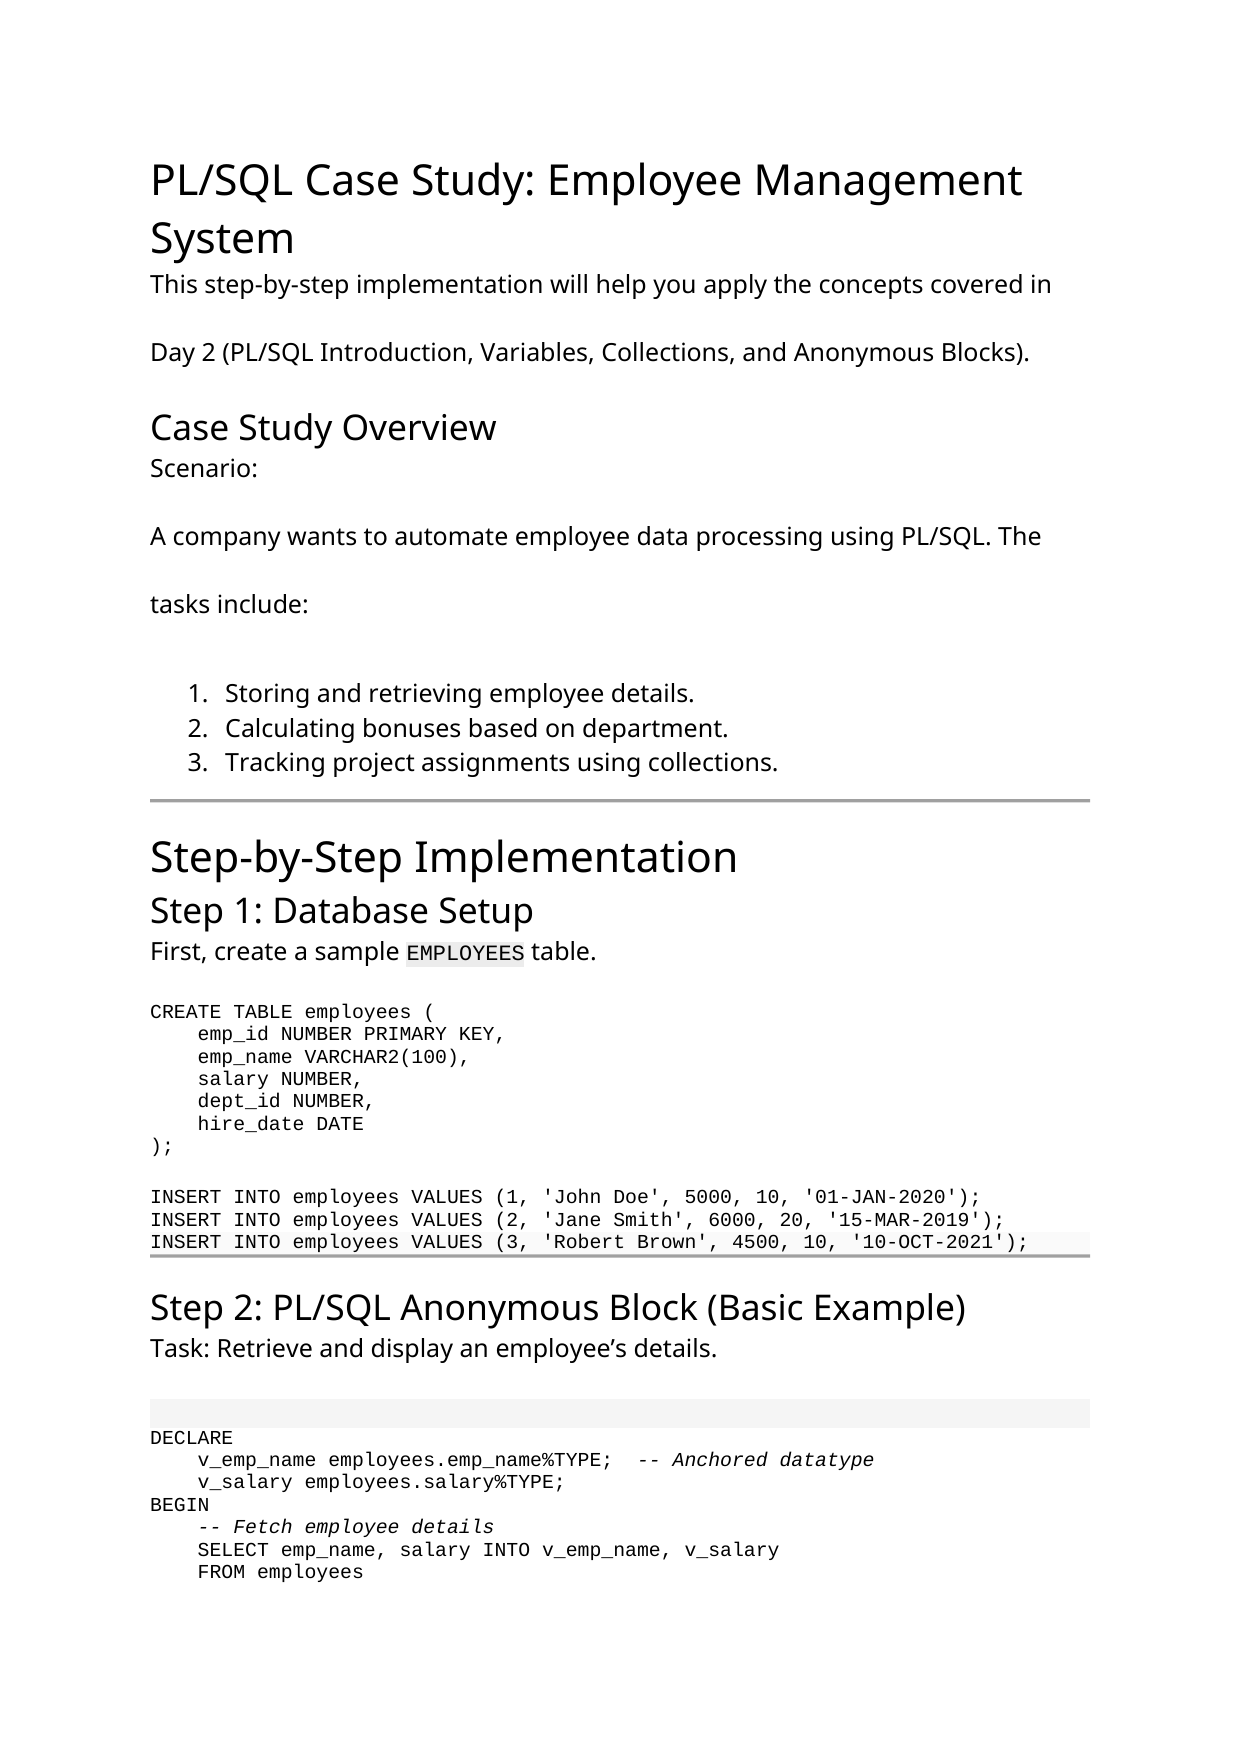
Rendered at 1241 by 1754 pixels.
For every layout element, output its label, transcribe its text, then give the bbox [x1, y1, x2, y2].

text This step-by-step implementation will help you apply the concepts covered in Day 2 (PL/SQL Introduction, Variables, Collections, and Anonymous Blocks). [150, 266, 1090, 369]
list Calculating bonuses based on department. [187, 710, 1090, 744]
text Case Study Overview [150, 403, 1090, 451]
text INSERT INTO employees VALUES (2, 'Jane Smith', 6000, 20, '15-MAR-2019'); [150, 1210, 1090, 1232]
list Storing and retrieving employee details. [187, 676, 1090, 710]
text emp_id NUMBER PRIMARY KEY, [150, 1024, 1090, 1047]
text INSERT INTO employees VALUES (3, 'Robert Brown', 4500, 10, '10-OCT-2021'); [150, 1232, 1090, 1254]
text -- Fetch employee details [150, 1517, 1090, 1539]
list Tracking project assignments using collections. [187, 744, 1090, 778]
text INSERT INTO employees VALUES (1, 'John Doe', 5000, 10, '01-JAN-2020'); [150, 1187, 1090, 1210]
text Step 1: Database Setup [150, 885, 1090, 934]
text SELECT emp_name, salary INTO v_emp_name, v_salary [150, 1539, 1090, 1562]
text v_emp_name employees.emp_name%TYPE; -- Anchored datatype [150, 1450, 1090, 1472]
text dept_id NUMBER, [150, 1091, 1090, 1114]
text First, create a sample EMPLOYEES table. [150, 934, 1090, 968]
text FROM employees [150, 1562, 1090, 1584]
text DECLARE [150, 1428, 1090, 1450]
text hire_date DATE [150, 1114, 1090, 1136]
text Task: Retrieve and display an employee’s details. [150, 1331, 1090, 1365]
text PL/SQL Case Study: Employee Management System [150, 150, 1090, 266]
text salary NUMBER, [150, 1069, 1090, 1091]
text BEGIN [150, 1495, 1090, 1517]
text ); [150, 1136, 1090, 1158]
text emp_name VARCHAR2(100), [150, 1047, 1090, 1069]
text v_salary employees.salary%TYPE; [150, 1472, 1090, 1495]
text CREATE TABLE employees ( [150, 1002, 1090, 1024]
text Step 2: PL/SQL Anonymous Block (Basic Example) [150, 1282, 1090, 1331]
text Scenario: A company wants to automate employee data processing using PL/SQL. The tasks include: [150, 451, 1090, 621]
text Step-by-Step Implementation [150, 827, 1090, 885]
